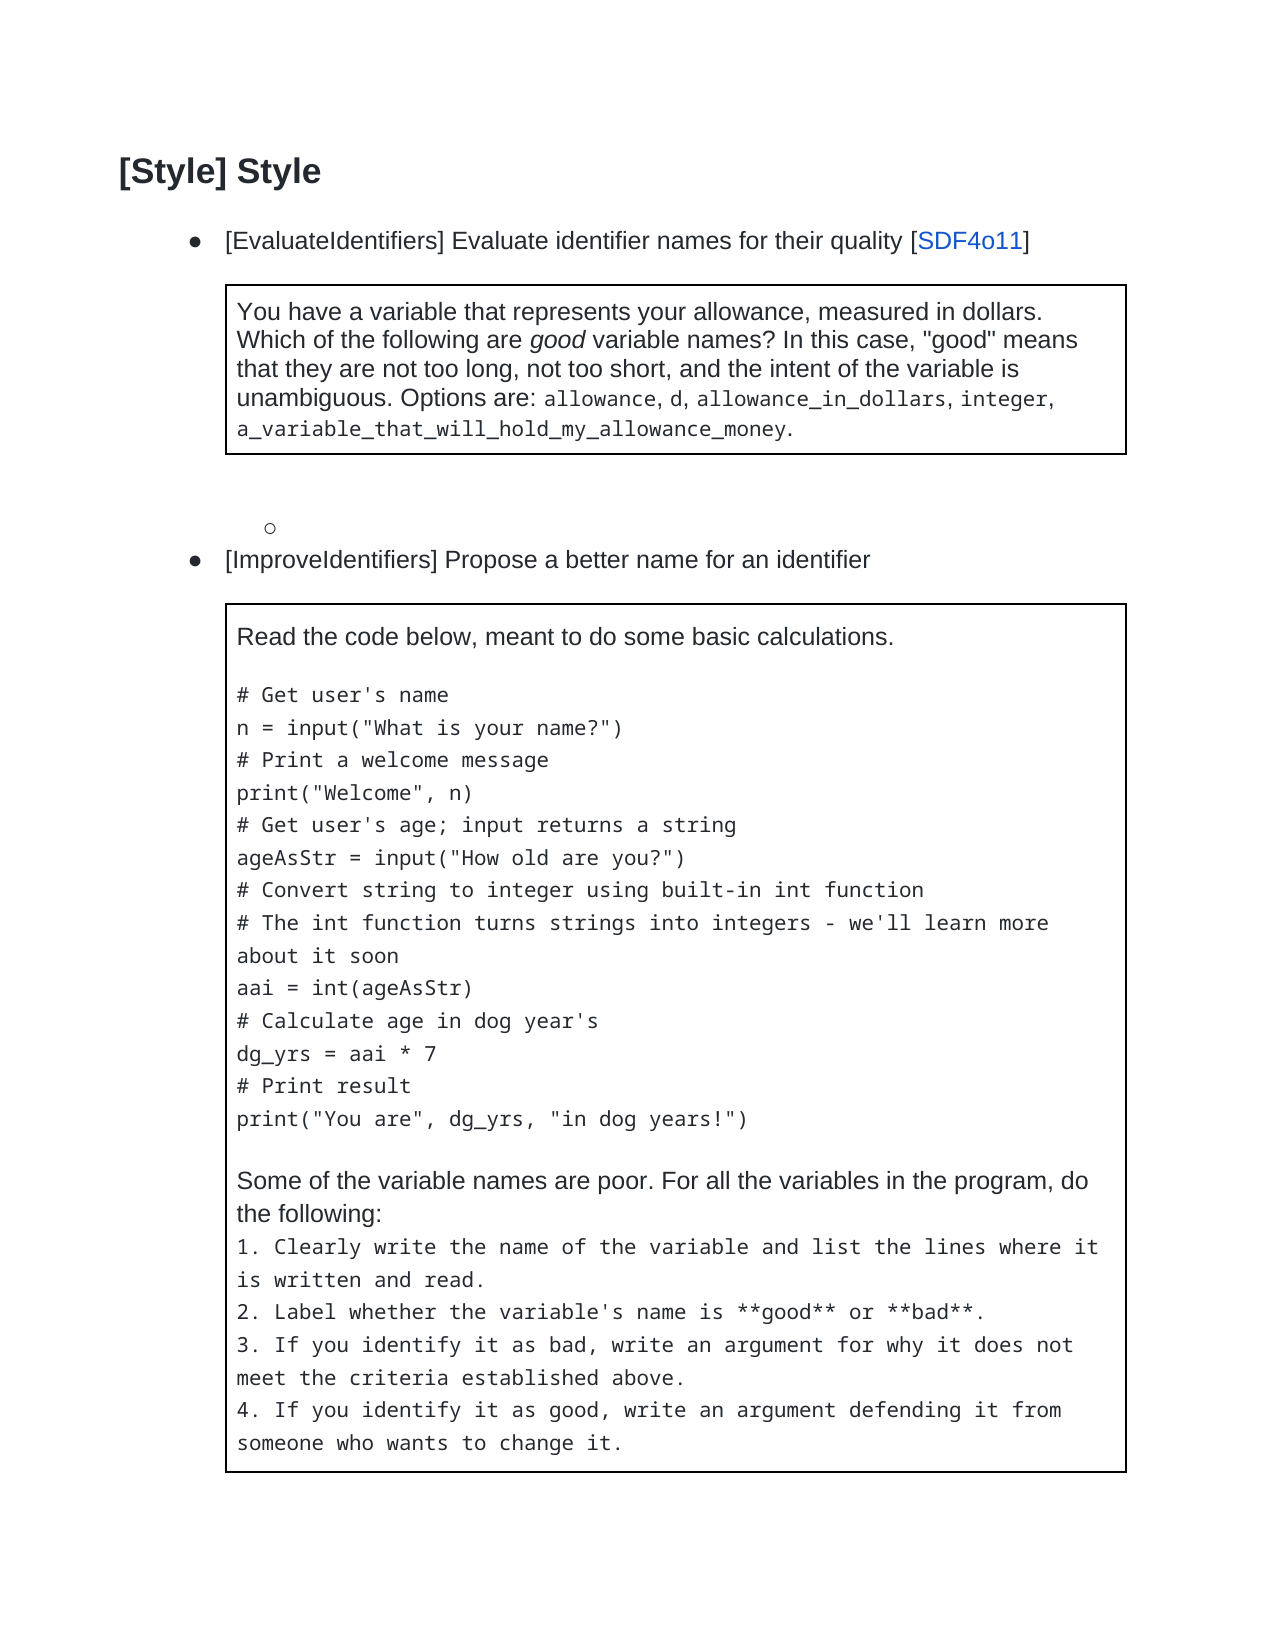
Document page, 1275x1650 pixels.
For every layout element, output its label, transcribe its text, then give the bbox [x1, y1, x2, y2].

subtitle [Style] Style [119, 150, 1125, 201]
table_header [227, 605, 1125, 1471]
list [EvaluateIdentifiers] Evaluate identifier names for their quality [SDF4o11] [187, 226, 1125, 255]
table_header You have a variable that represents your allowance, measured in dollars. Which of the following are good variable names? In this case, "good" means that they are not too long, not too short, and the intent of the variable is unambiguous. Options are: allowance, d, allowance_in_dollars, integer, a_variable_that_will_hold_my_allowance_money. [227, 286, 1125, 452]
list [ImproveIdentifiers] Propose a better name for an identifier [187, 545, 1125, 574]
